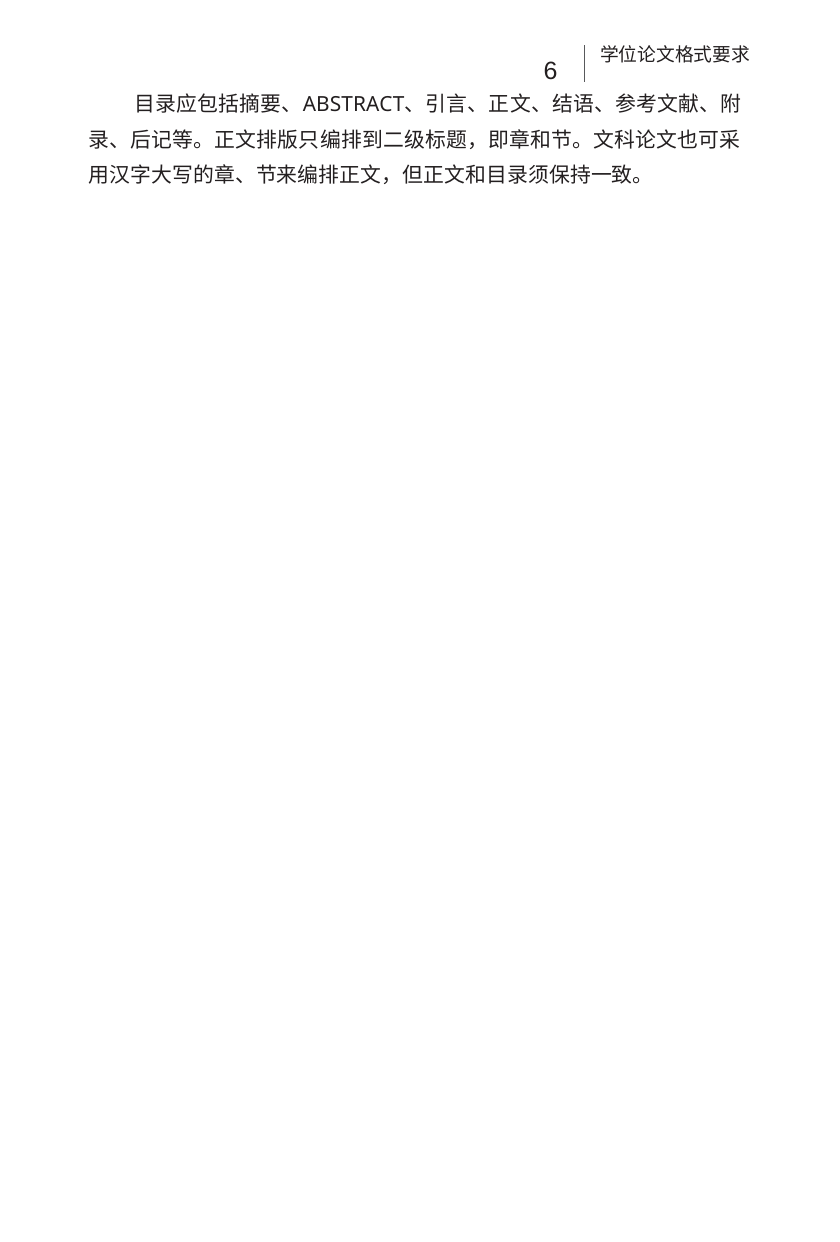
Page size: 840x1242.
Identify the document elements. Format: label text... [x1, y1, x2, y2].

text 目录应包括摘要、ABSTRACT、引言、正文、结语、参考文献、附录、后记等。正文排版只编排到二级标题，即章和节。文科论文也可采用汉字大写的章、节来编排正文，但正文和目录须保持一致。 [88, 83, 741, 189]
